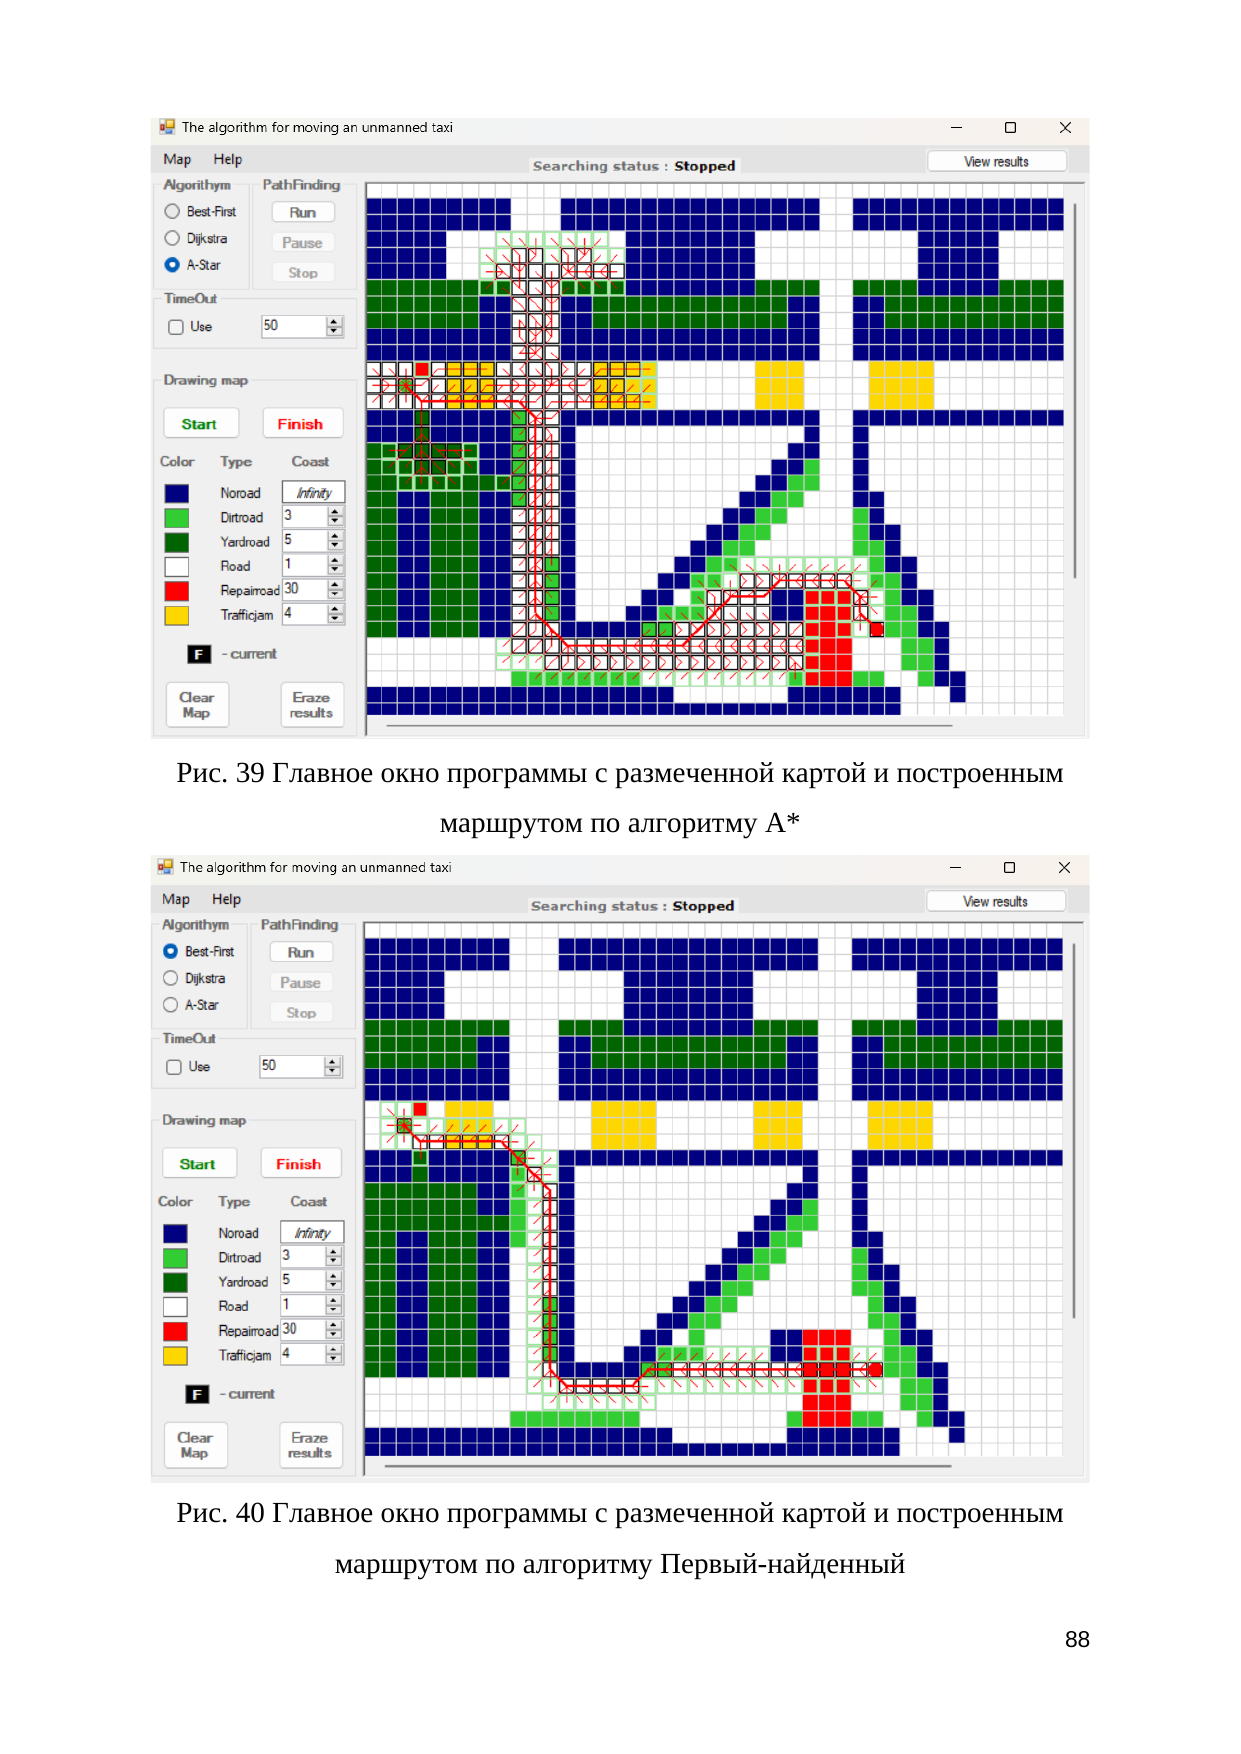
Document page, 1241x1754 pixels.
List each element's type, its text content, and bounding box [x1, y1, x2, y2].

picture [150, 855, 1090, 1483]
text Рис. 39 Главное окно программы с размеченной картой и построенным маршрутом по алгоритму A* [150, 739, 1090, 839]
picture [150, 118, 1090, 739]
text Рис. 40 Главное окно программы с размеченной картой и построенным маршрутом по алгоритму Первый-найденный [150, 1495, 1090, 1579]
